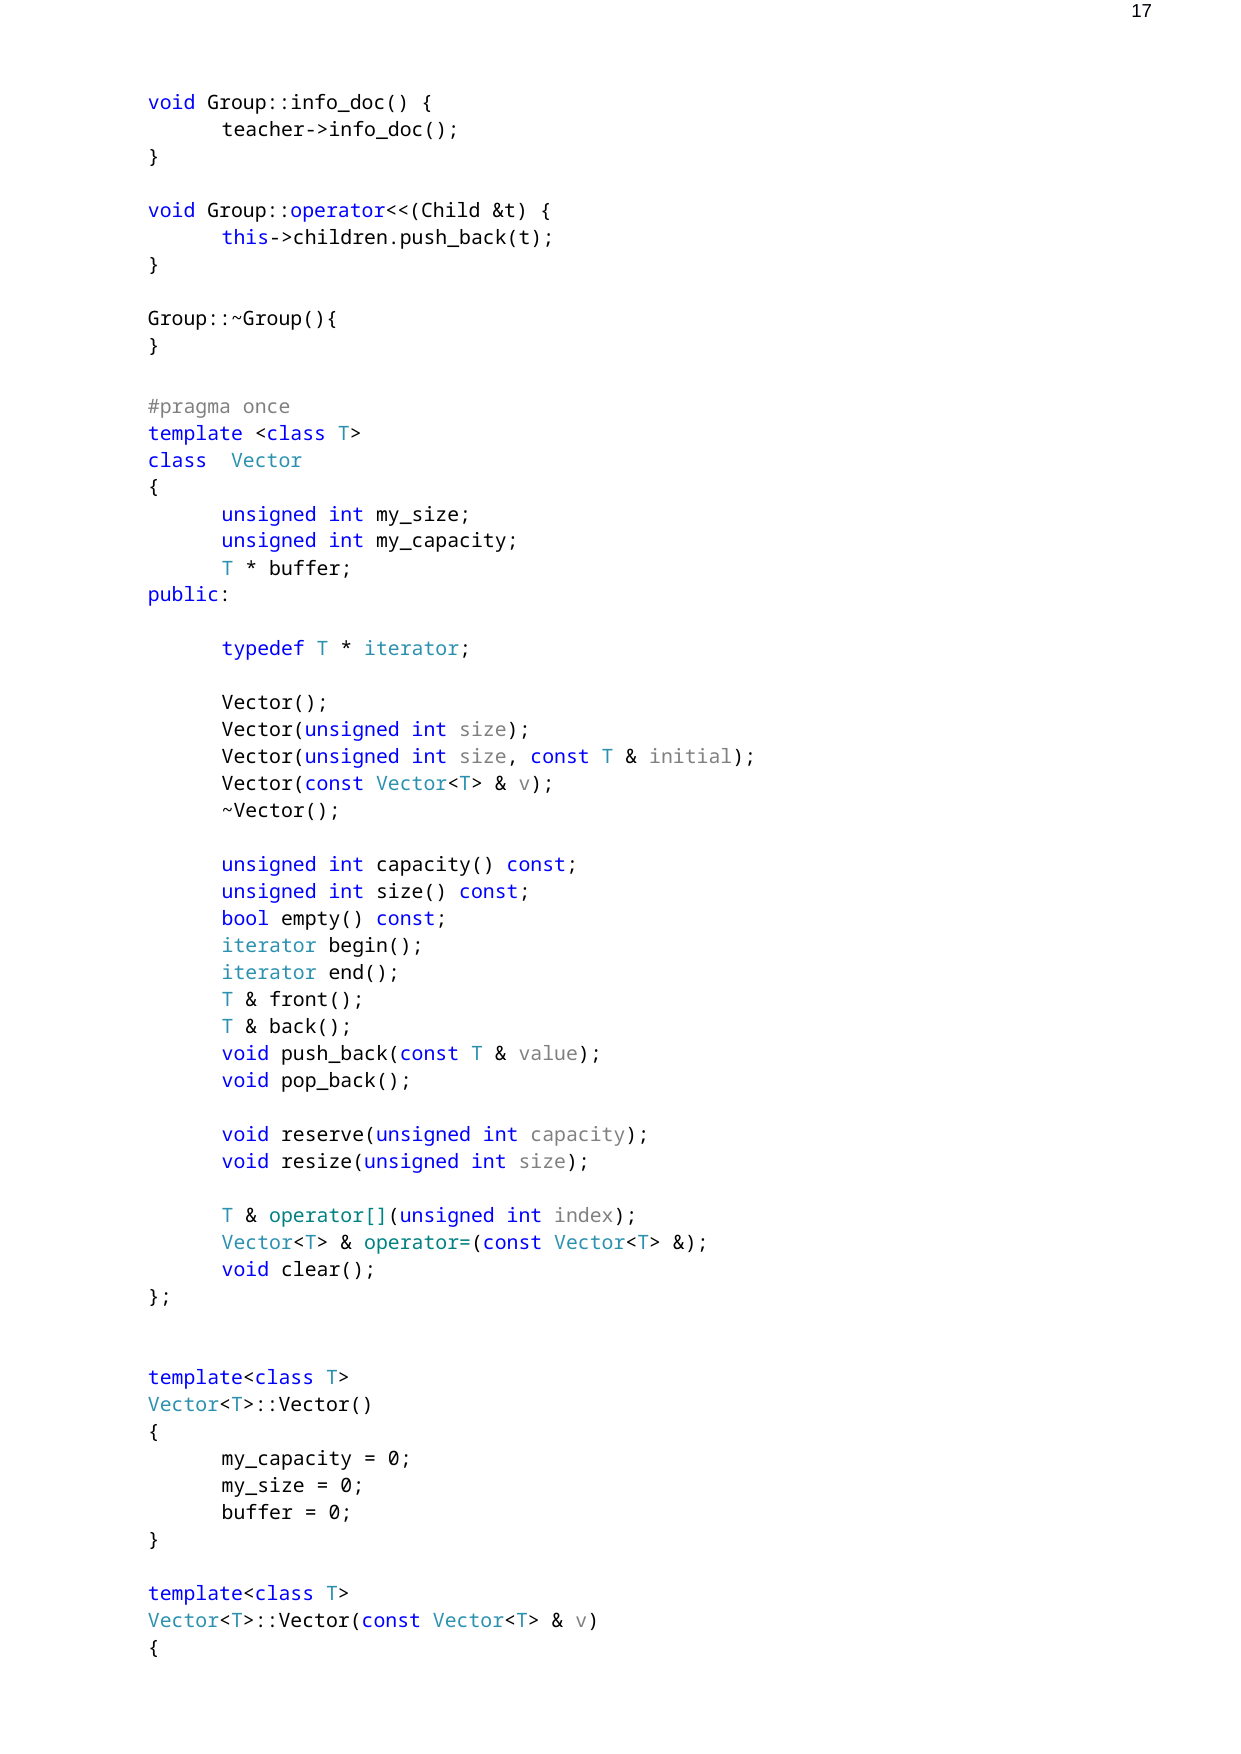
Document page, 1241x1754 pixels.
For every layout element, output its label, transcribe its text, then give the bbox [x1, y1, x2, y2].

text } [148, 1525, 1152, 1552]
text Vector(unsigned int size); [148, 716, 1152, 743]
text teacher->info_doc(); [148, 116, 1152, 142]
text this->children.push_back(t); [148, 223, 1152, 250]
text { [148, 473, 1152, 500]
text T & operator[](unsigned int index); [148, 1201, 1152, 1228]
text T * buffer; [148, 554, 1152, 581]
text Vector<T> & operator=(const Vector<T> &); [148, 1228, 1152, 1255]
text template<class T> [148, 1363, 1152, 1390]
text } [148, 331, 1152, 358]
text Vector<T>::Vector(const Vector<T> & v) [148, 1606, 1152, 1633]
text class Vector [148, 446, 1152, 473]
text ~Vector(); [148, 797, 1152, 823]
text void Group::info_doc() { [148, 88, 1152, 116]
text } [148, 250, 1152, 277]
text #pragma once [148, 392, 1152, 419]
text Vector(const Vector<T> & v); [148, 769, 1152, 797]
text Group::~Group(){ [148, 304, 1152, 331]
text iterator end(); [148, 958, 1152, 985]
text unsigned int size() const; [148, 877, 1152, 904]
text buffer = 0; [148, 1498, 1152, 1525]
text unsigned int my_capacity; [148, 527, 1152, 554]
text unsigned int my_size; [148, 500, 1152, 527]
text public: [148, 581, 1152, 608]
text void clear(); [148, 1255, 1152, 1282]
text my_capacity = 0; [148, 1444, 1152, 1471]
text Vector(unsigned int size, const T & initial); [148, 743, 1152, 769]
text T & front(); [148, 985, 1152, 1012]
text void push_back(const T & value); [148, 1039, 1152, 1066]
text }; [148, 1282, 1152, 1309]
text template <class T> [148, 419, 1152, 446]
text template<class T> [148, 1579, 1152, 1606]
text T & back(); [148, 1012, 1152, 1039]
text iterator begin(); [148, 931, 1152, 958]
text Vector(); [148, 689, 1152, 716]
text Vector<T>::Vector() [148, 1390, 1152, 1417]
text void Group::operator<<(Child &t) { [148, 196, 1152, 223]
text my_size = 0; [148, 1471, 1152, 1498]
text unsigned int capacity() const; [148, 851, 1152, 877]
text void resize(unsigned int size); [148, 1147, 1152, 1174]
text { [148, 1633, 1152, 1660]
text void pop_back(); [148, 1066, 1152, 1093]
text void reserve(unsigned int capacity); [148, 1120, 1152, 1147]
text typedef T * iterator; [148, 635, 1152, 662]
text bool empty() const; [148, 904, 1152, 931]
text { [148, 1417, 1152, 1444]
text } [148, 142, 1152, 169]
